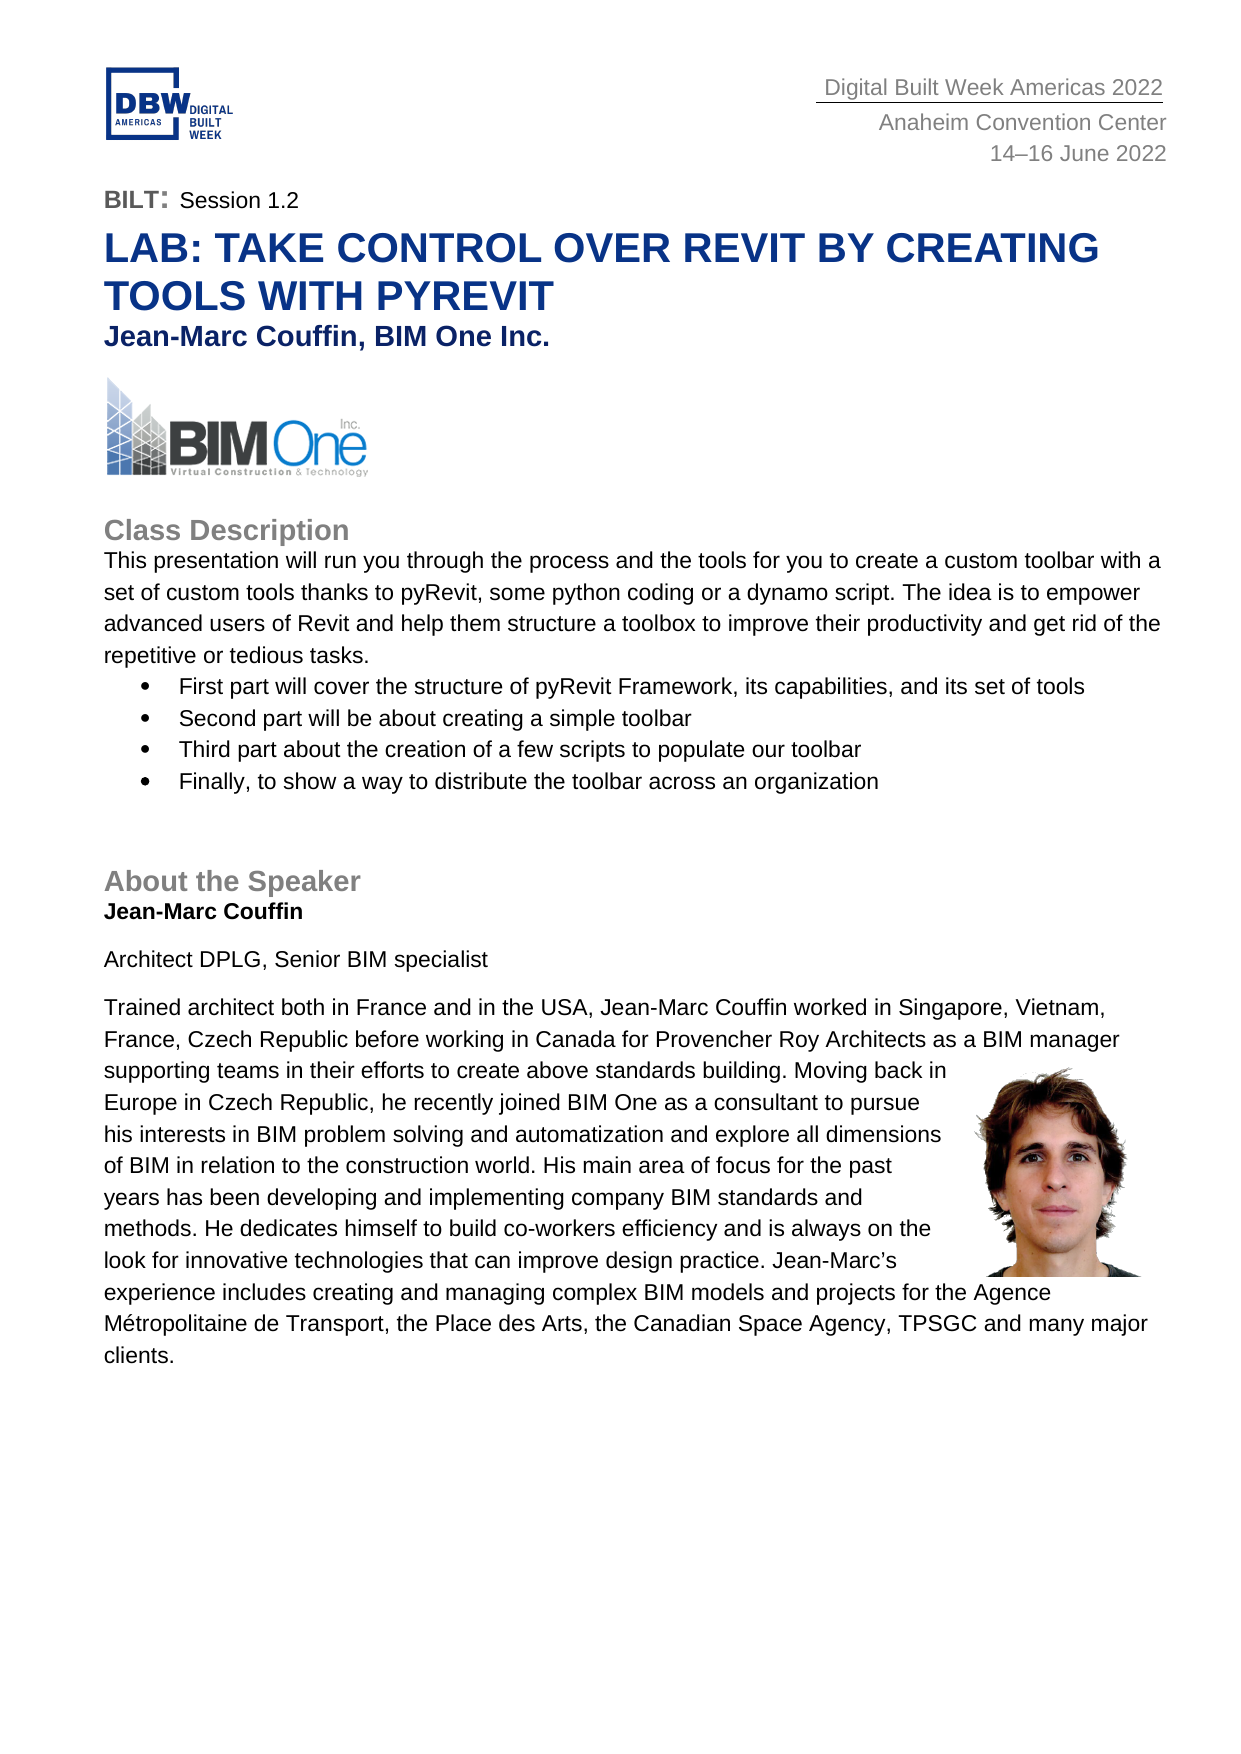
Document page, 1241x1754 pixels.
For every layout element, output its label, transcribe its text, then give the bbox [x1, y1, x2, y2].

text About the Speaker [103, 864, 1167, 898]
text Architect DPLG, Senior BIM specialist [103, 946, 1167, 972]
list First part will cover the structure of pyRevit Framework, its capabilities, and its set of tools [141, 673, 1167, 699]
picture [954, 1065, 1166, 1277]
list Second part will be about creating a simple toolbar [141, 705, 1167, 731]
text Class Description [103, 513, 1167, 547]
picture [103, 377, 371, 477]
text : Session 1.2 [103, 177, 1167, 216]
title LAB: TAKE CONTROL OVER REVIT BY CREATING TOOLS WITH PYREVIT [103, 223, 1167, 319]
picture [103, 59, 235, 144]
text Jean-Marc Couffin [103, 898, 1167, 924]
text Jean-Marc Couffin, BIM One Inc. [103, 319, 1167, 353]
list Third part about the creation of a few scripts to populate our toolbar [141, 736, 1167, 763]
text Trained architect both in France and in the USA, Jean-Marc Couffin worked in Singapore, Vietnam, France, Czech Republic before working in Canada for Provencher Roy Architects as a BIM manager supporting teams in their efforts to create above standards building. Moving back in Europe in Czech Republic, he recently joined BIM One as a consultant to pursue his interests in BIM problem solving and automatization and explore all dimensions of BIM in relation to the construction world. His main area of focus for the past years has been developing and implementing company BIM standards and methods. He dedicates himself to build co-workers efficiency and is always on the look for innovative technologies that can improve design practice. Jean-Marc’s experience includes creating and managing complex BIM models and projects for the Agence Métropolitaine de Transport, the Place des Arts, the Canadian Space Agency, TPSGC and many major clients. [103, 994, 1167, 1368]
list Finally, to show a way to distribute the toolbar across an organization [141, 768, 1167, 794]
text This presentation will run you through the process and the tools for you to create a custom toolbar with a set of custom tools thanks to pyRevit, some python coding or a dynamo script. The idea is to empower advanced users of Revit and help them structure a toolbox to improve their productivity and get rid of the repetitive or tedious tasks. [103, 547, 1167, 668]
